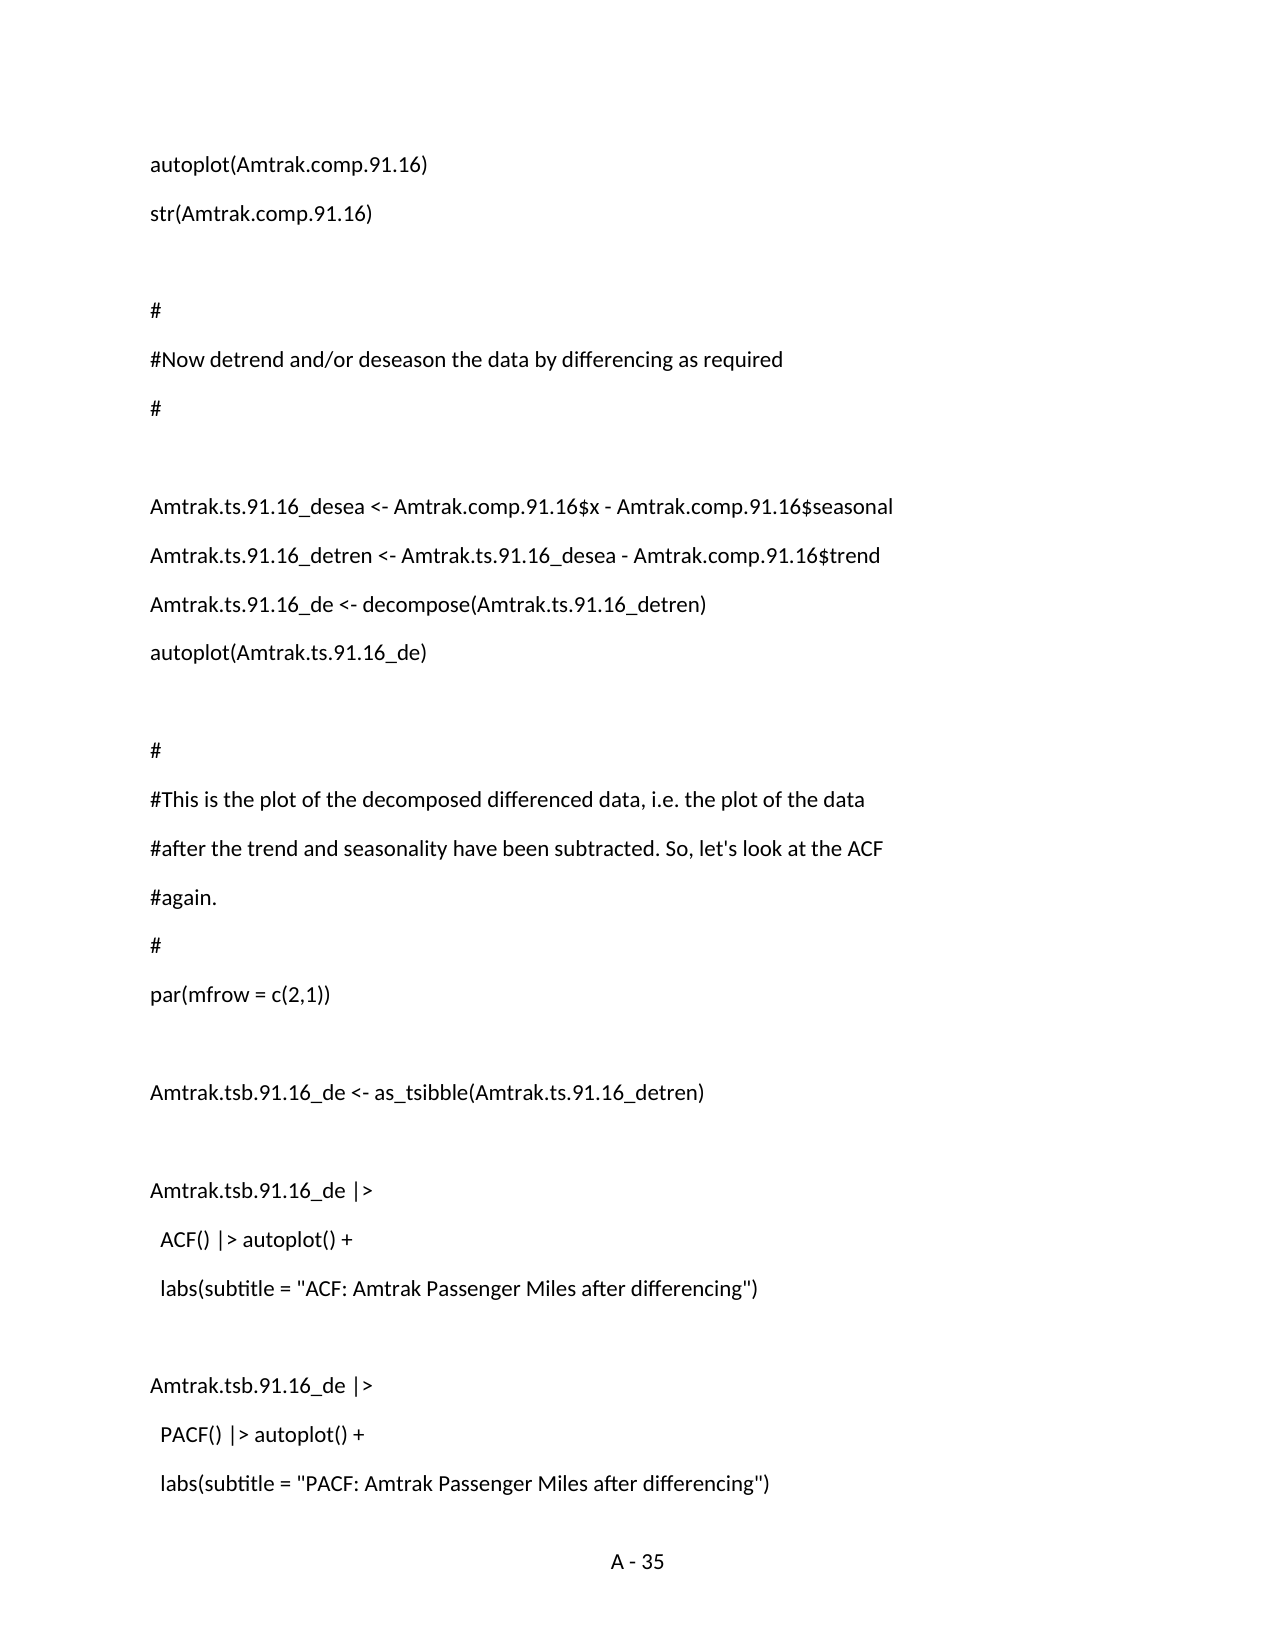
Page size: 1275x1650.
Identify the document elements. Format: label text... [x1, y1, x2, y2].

text #after the trend and seasonality have been subtracted. So, let's look at the ACF [150, 834, 1125, 862]
text Amtrak.tsb.91.16_de |> [150, 1371, 1125, 1399]
text PACF() |> autoplot() + [150, 1420, 1125, 1448]
text Amtrak.ts.91.16_de <- decompose(Amtrak.ts.91.16_detren) [150, 590, 1125, 618]
text str(Amtrak.comp.91.16) [150, 199, 1125, 227]
text labs(subtitle = "ACF: Amtrak Passenger Miles after differencing") [150, 1274, 1125, 1302]
text ACF() |> autoplot() + [150, 1225, 1125, 1253]
text #again. [150, 883, 1125, 911]
text # [150, 736, 1125, 764]
text Amtrak.ts.91.16_desea <- Amtrak.comp.91.16$x - Amtrak.comp.91.16$seasonal [150, 492, 1125, 520]
text Amtrak.tsb.91.16_de |> [150, 1176, 1125, 1204]
text # [150, 932, 1125, 960]
text par(mfrow = c(2,1)) [150, 981, 1125, 1008]
text labs(subtitle = "PACF: Amtrak Passenger Miles after differencing") [150, 1469, 1125, 1497]
text Amtrak.ts.91.16_detren <- Amtrak.ts.91.16_desea - Amtrak.comp.91.16$trend [150, 541, 1125, 569]
text #This is the plot of the decomposed differenced data, i.e. the plot of the data [150, 785, 1125, 813]
text #Now detrend and/or deseason the data by differencing as required [150, 345, 1125, 373]
text autoplot(Amtrak.ts.91.16_de) [150, 638, 1125, 667]
text autoplot(Amtrak.comp.91.16) [150, 150, 1125, 178]
text # [150, 394, 1125, 422]
text # [150, 297, 1125, 324]
text Amtrak.tsb.91.16_de <- as_tsibble(Amtrak.ts.91.16_detren) [150, 1078, 1125, 1106]
